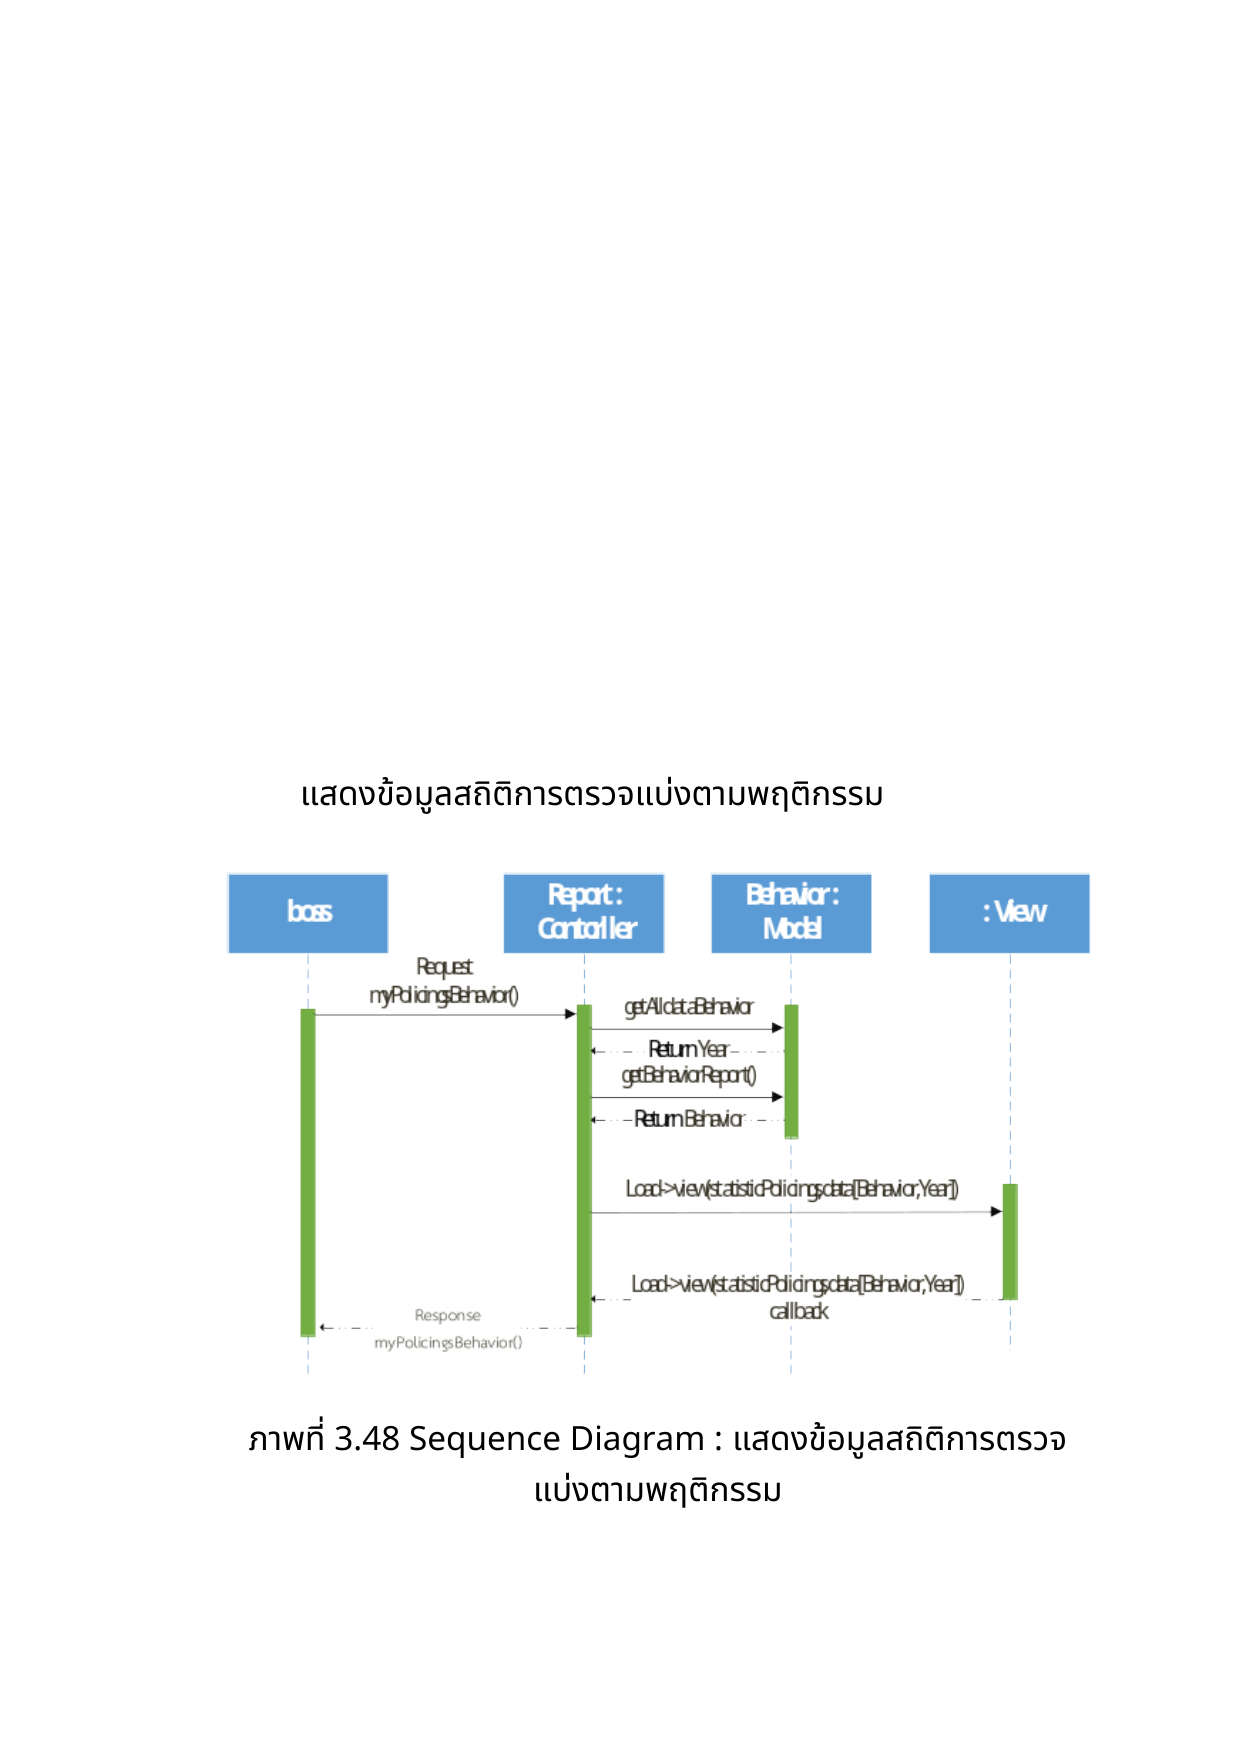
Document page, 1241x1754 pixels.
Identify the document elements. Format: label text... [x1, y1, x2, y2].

text แสดงข้อมูลสถิติการตรวจแบ่งตามพฤติกรรม [225, 770, 1090, 820]
text ภาพที่ 3.48 Sequence Diagram : แสดงข้อมูลสถิติการตรวจแบ่งตามพฤติกรรม [225, 1415, 1090, 1516]
